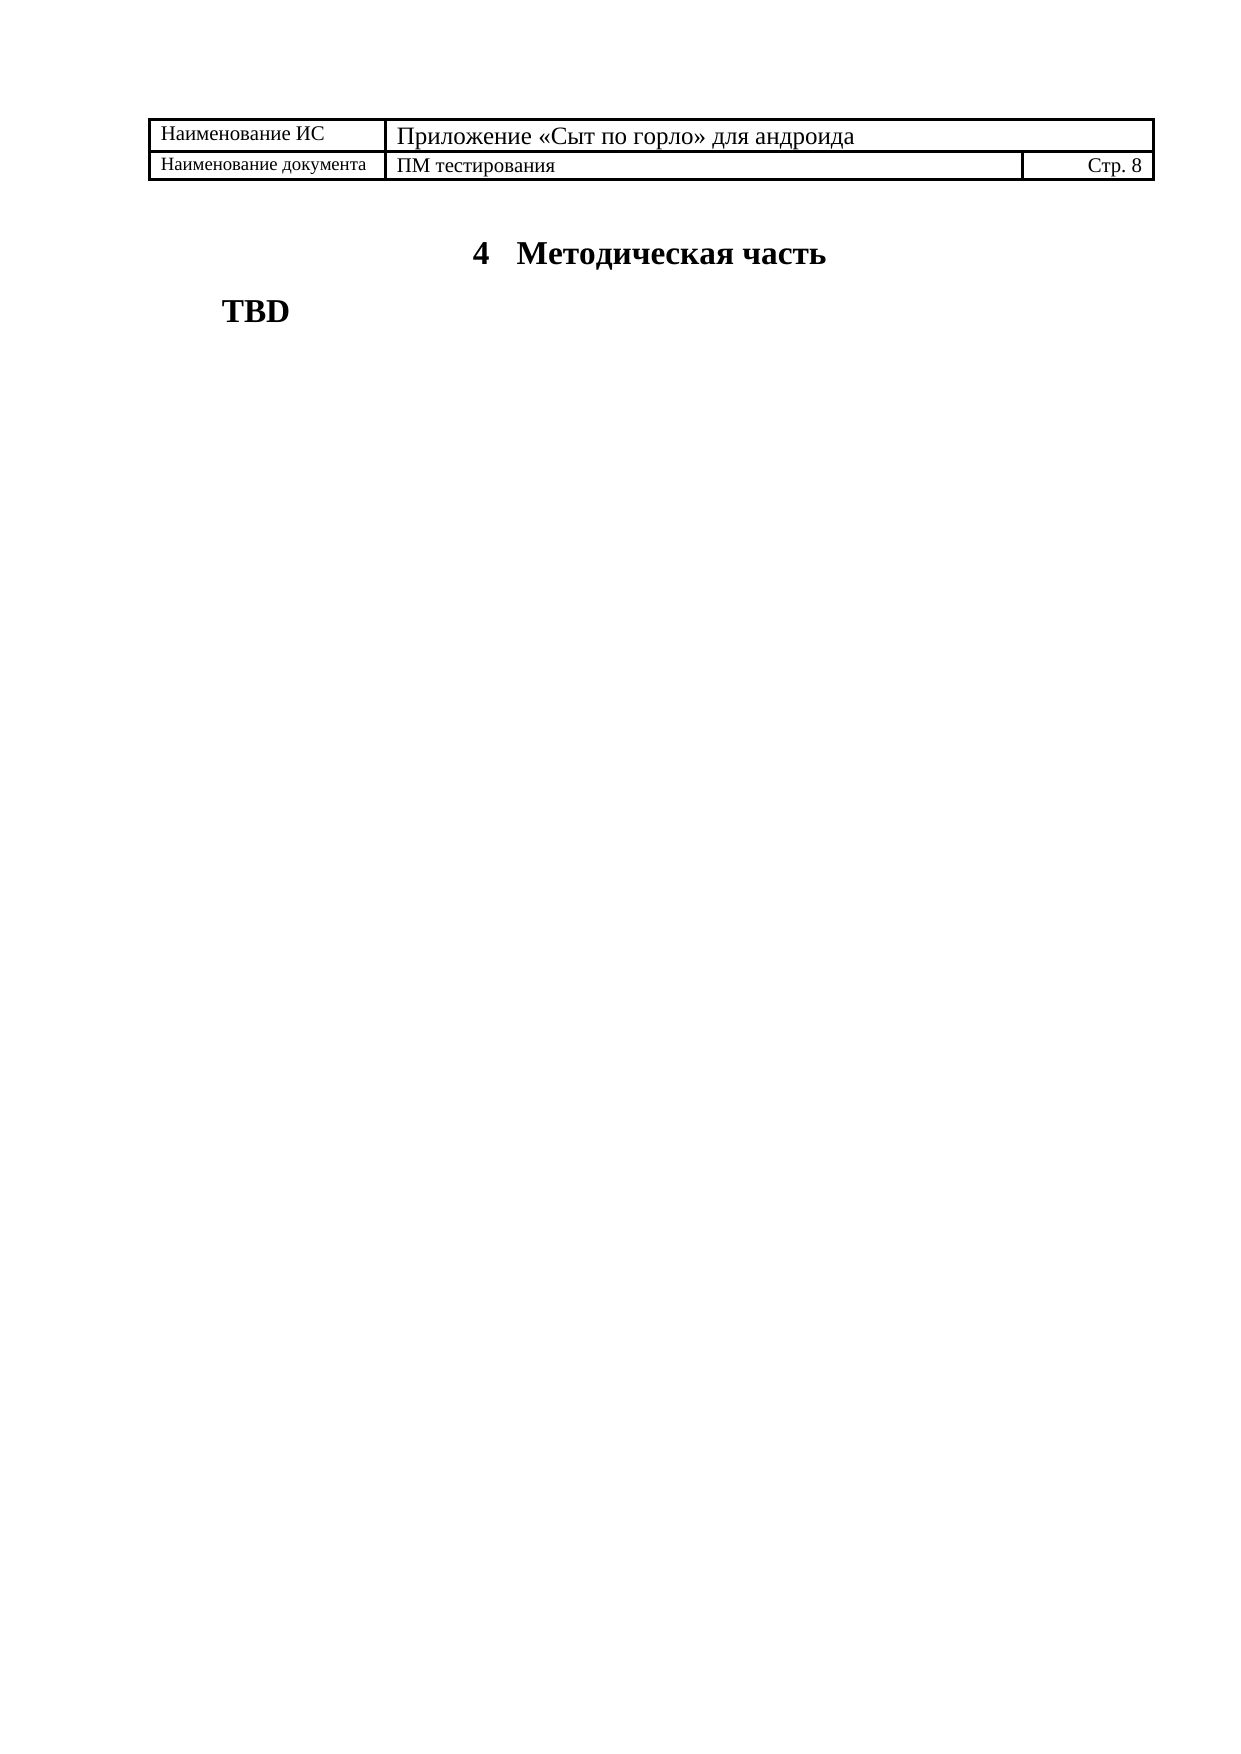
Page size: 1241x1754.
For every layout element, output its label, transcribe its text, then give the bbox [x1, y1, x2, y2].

table_header Приложение «Сыт по горло» для андроида [387, 121, 1152, 150]
text TBD [148, 291, 1152, 329]
table_cell ПМ тестирования [387, 153, 1021, 177]
table_cell Наименование документа [151, 153, 384, 177]
list Методическая часть [148, 233, 1152, 272]
table_cell Стр. 8 [1024, 153, 1152, 177]
table_header Наименование ИС [151, 121, 384, 150]
